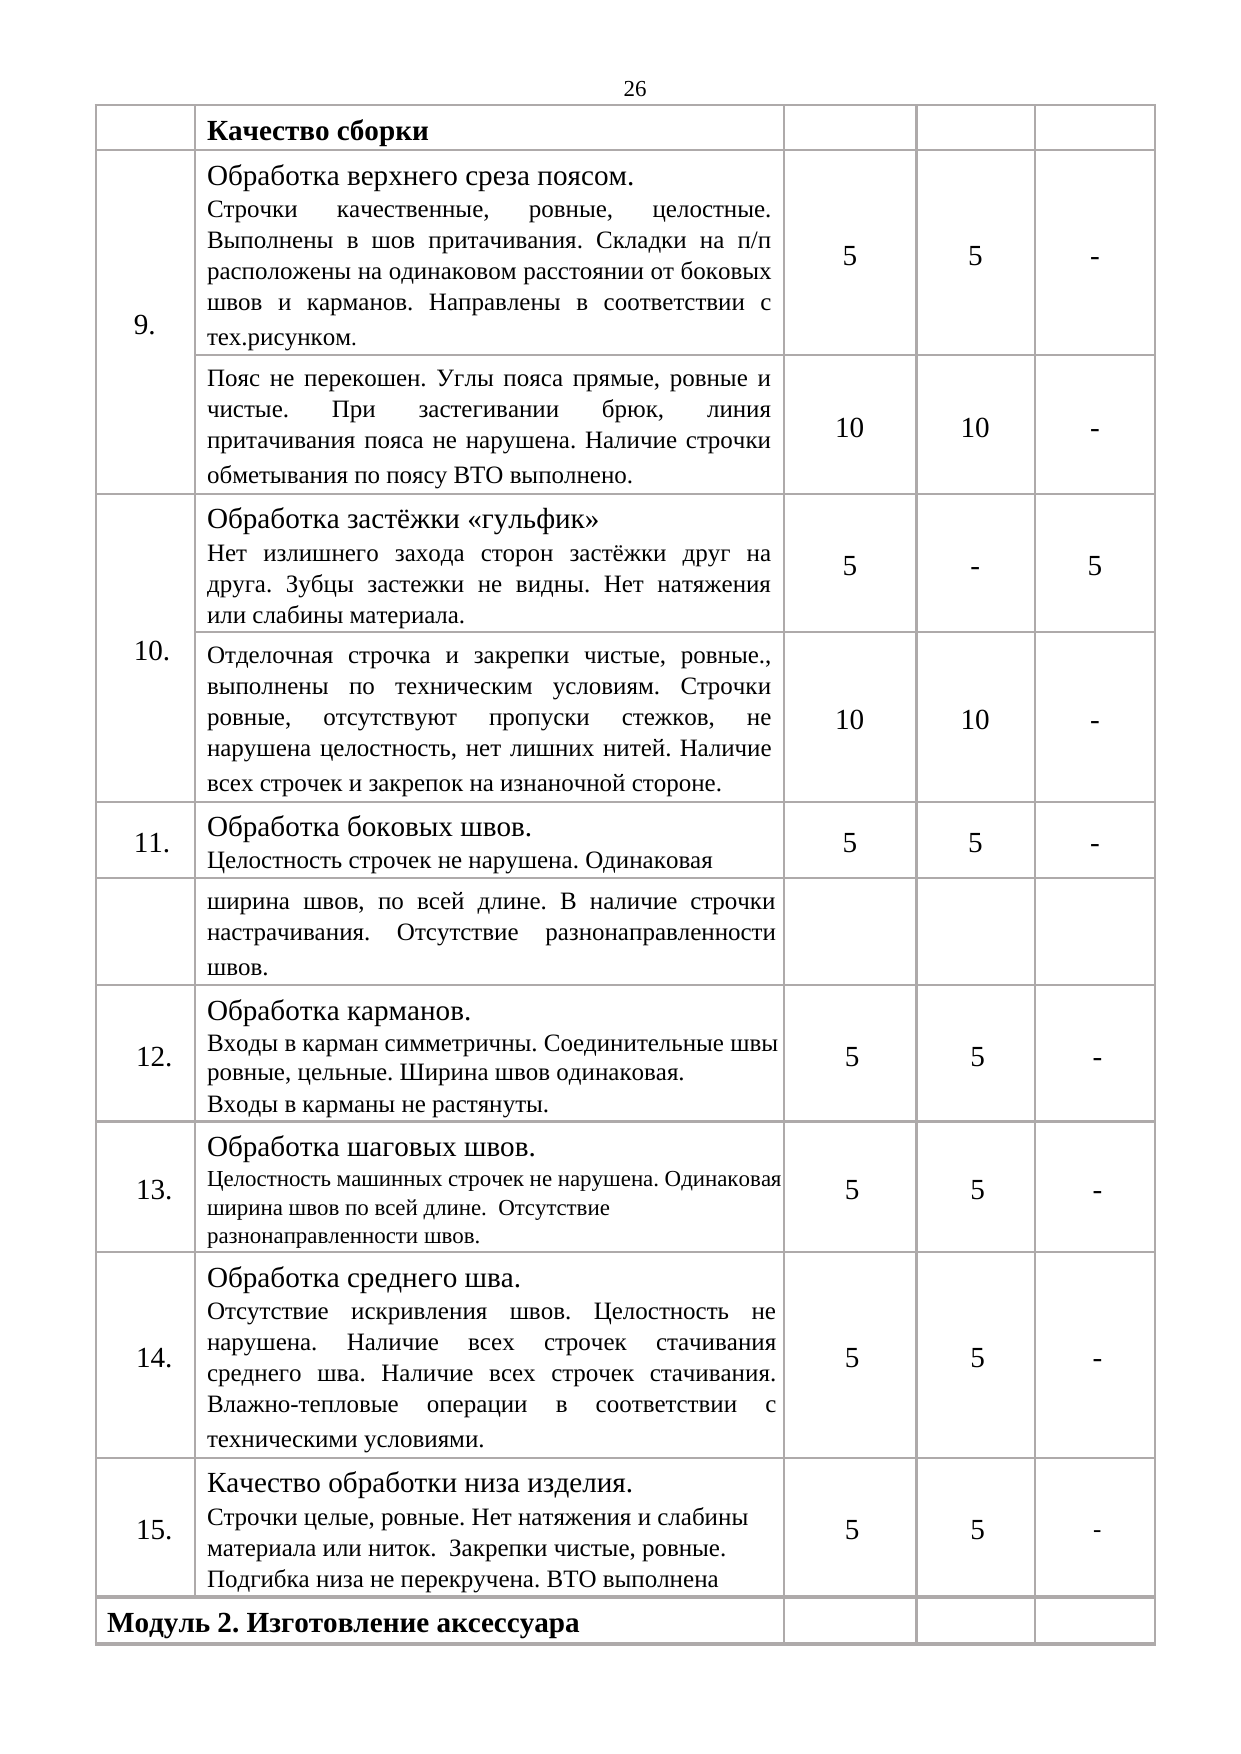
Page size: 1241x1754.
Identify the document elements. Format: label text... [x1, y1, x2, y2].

table_cell - [1036, 151, 1154, 354]
table_cell 5 [785, 151, 915, 354]
table_cell - [918, 495, 1034, 631]
table_cell 5 [785, 495, 915, 631]
table_cell 13. [97, 1123, 194, 1251]
table_cell [785, 106, 915, 149]
table_cell 10 [785, 633, 915, 801]
table_cell Модуль 2. Изготовление аксессуара [97, 1599, 783, 1642]
table_cell - [1036, 986, 1154, 1120]
table_cell [1036, 879, 1154, 984]
table_cell Пояс не перекошен. Углы пояса прямые, ровные и чистые. При застегивании брюк, линия притачивания пояса не нарушена. Наличие строчки обметывания по поясу ВТО выполнено. [196, 356, 783, 493]
table_cell 10 [918, 633, 1034, 801]
table_cell 5 [785, 803, 915, 877]
table_cell 5 [918, 1459, 1034, 1595]
table_cell - [1036, 803, 1154, 877]
table_cell [97, 106, 194, 149]
table_cell Отделочная строчка и закрепки чистые, ровные., выполнены по техническим условиям. Строчки ровные, отсутствуют пропуски стежков, не нарушена целостность, нет лишних нитей. Наличие всех строчек и закрепок на изнаночной стороне. [196, 633, 783, 801]
table_cell 10 [785, 356, 915, 493]
table_cell 5 [785, 1123, 915, 1251]
table_cell - [1036, 1123, 1154, 1251]
table_cell [97, 879, 194, 984]
table_cell 5 [918, 1123, 1034, 1251]
table_cell Обработка карманов. Входы в карман симметричны. Соединительные швы ровные, цельные. Ширина швов одинаковая. Входы в карманы не растянуты. [196, 986, 783, 1120]
table_cell 10. [97, 495, 194, 801]
table_cell 14. [97, 1253, 194, 1457]
table_cell - [1036, 356, 1154, 493]
table_cell Обработка застёжки «гульфик» Нет излишнего захода сторон застёжки друг на друга. Зубцы застежки не видны. Нет натяжения или слабины материала. [196, 495, 783, 631]
table_cell - [1036, 633, 1154, 801]
table_cell 5 [785, 986, 915, 1120]
table_cell [918, 879, 1034, 984]
table_cell [1036, 106, 1154, 149]
table_cell [1036, 1599, 1154, 1642]
table_cell [785, 879, 915, 984]
table_cell - [1036, 1459, 1154, 1595]
table_cell 5 [918, 151, 1034, 354]
table_cell Обработка боковых швов. Целостность строчек не нарушена. Одинаковая [196, 803, 783, 877]
table_cell ширина швов, по всей длине. В наличие строчки настрачивания. Отсутствие разнонаправленности швов. [196, 879, 783, 984]
table_cell Качество сборки [196, 106, 783, 149]
table_cell - [1036, 1253, 1154, 1457]
table_cell 10 [918, 356, 1034, 493]
table_cell 12. [97, 986, 194, 1120]
table_cell 5 [1036, 495, 1154, 631]
table_cell [918, 1599, 1034, 1642]
table_cell [785, 1599, 915, 1642]
table_cell 9. [97, 151, 194, 493]
table_cell 15. [97, 1459, 194, 1595]
table_cell 5 [785, 1253, 915, 1457]
table_cell 5 [918, 803, 1034, 877]
table_cell 11. [97, 803, 194, 877]
table_cell Качество обработки низа изделия. Строчки целые, ровные. Нет натяжения и слабины материала или ниток. Закрепки чистые, ровные. Подгибка низа не перекручена. ВТО выполнена [196, 1459, 783, 1595]
table_cell 5 [918, 1253, 1034, 1457]
table_cell Обработка среднего шва. Отсутствие искривления швов. Целостность не нарушена. Наличие всех строчек стачивания среднего шва. Наличие всех строчек стачивания. Влажно-тепловые операции в соответствии с техническими условиями. [196, 1253, 783, 1457]
table_cell [918, 106, 1034, 149]
table_cell 5 [918, 986, 1034, 1120]
table_cell 5 [785, 1459, 915, 1595]
table_cell Обработка верхнего среза поясом. Строчки качественные, ровные, целостные. Выполнены в шов притачивания. Складки на п/п расположены на одинаковом расстоянии от боковых швов и карманов. Направлены в соответствии с тех.рисунком. [196, 151, 783, 354]
table_cell Обработка шаговых швов. Целостность машинных строчек не нарушена. Одинаковая ширина швов по всей длине. Отсутствие разнонаправленности швов. [196, 1123, 783, 1251]
